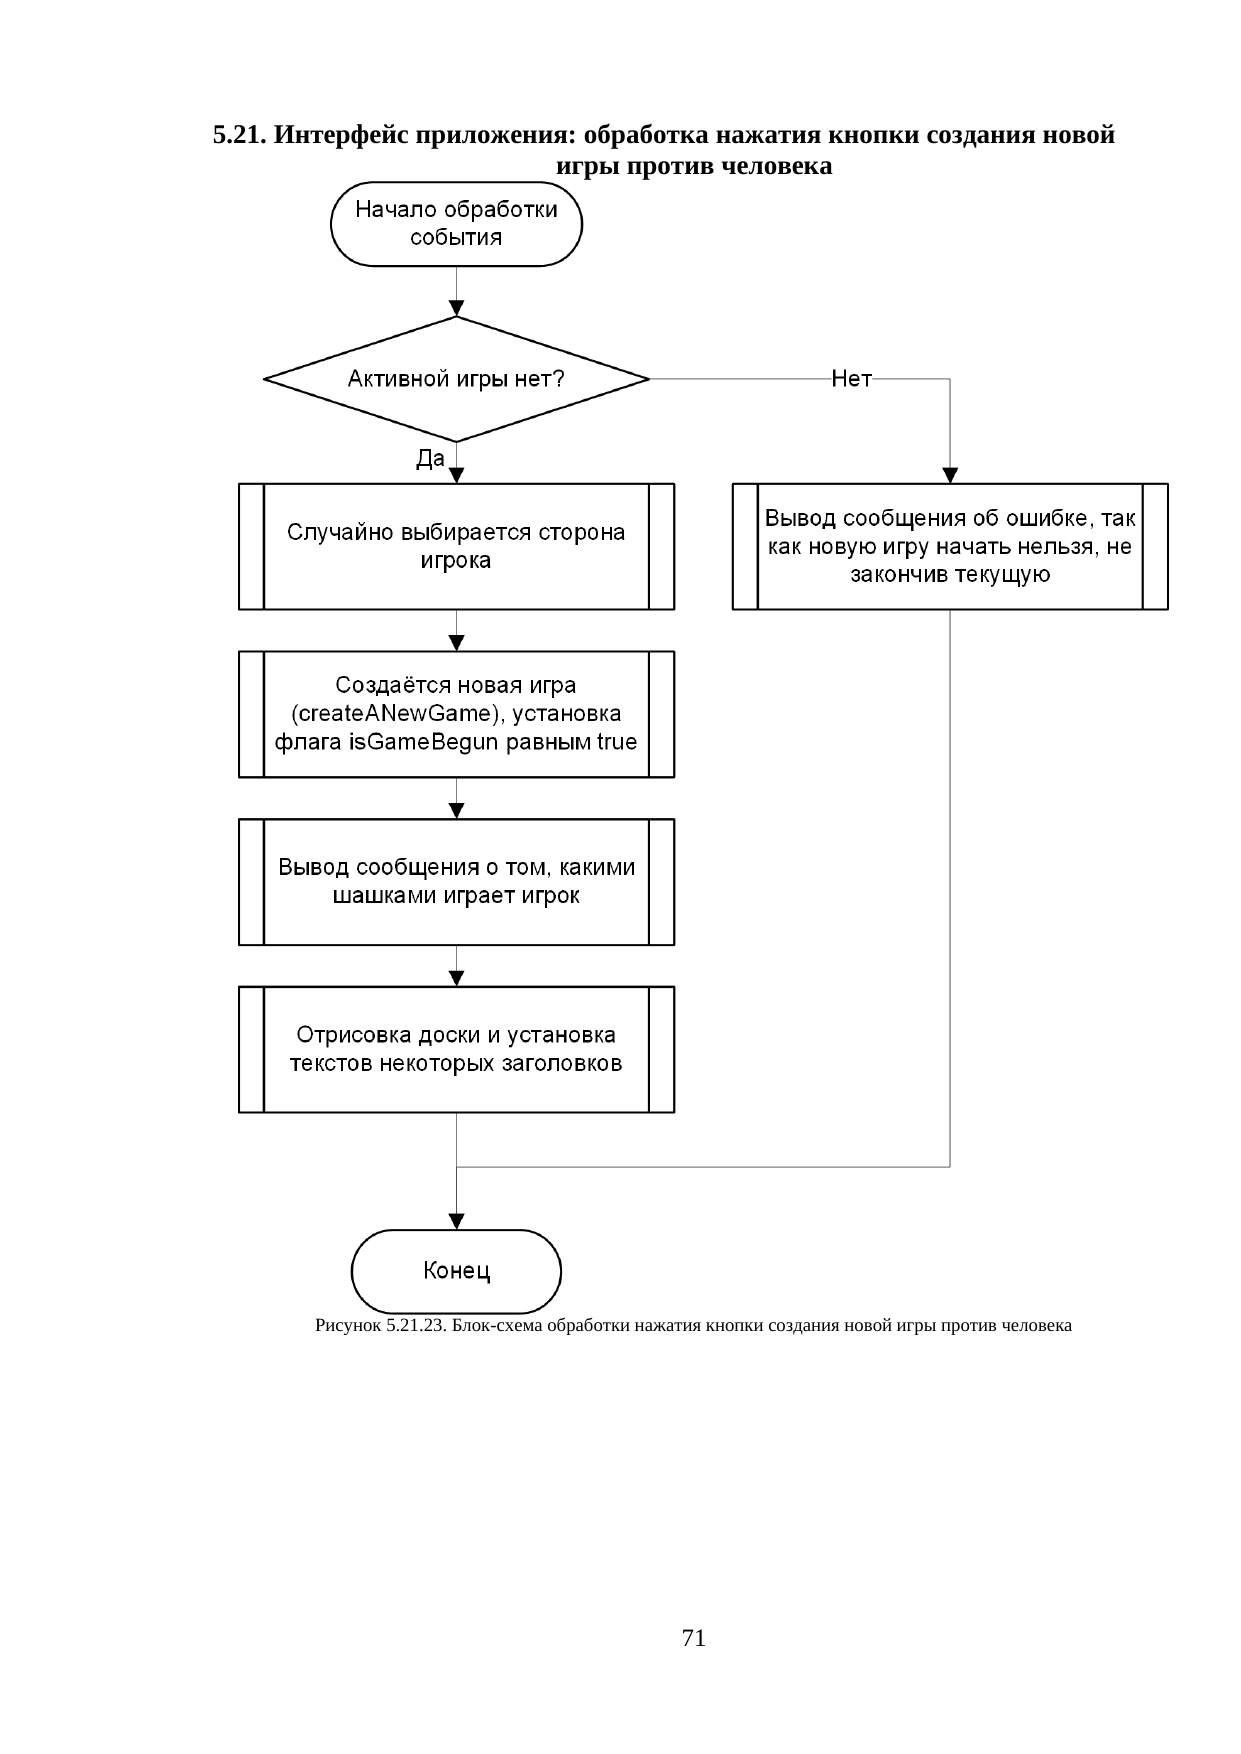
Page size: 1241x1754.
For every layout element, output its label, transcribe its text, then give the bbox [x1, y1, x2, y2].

subtitle Интерфейс приложения: обработка нажатия кнопки создания новой игры против человека [177, 118, 1152, 180]
picture [236, 180, 1170, 1315]
